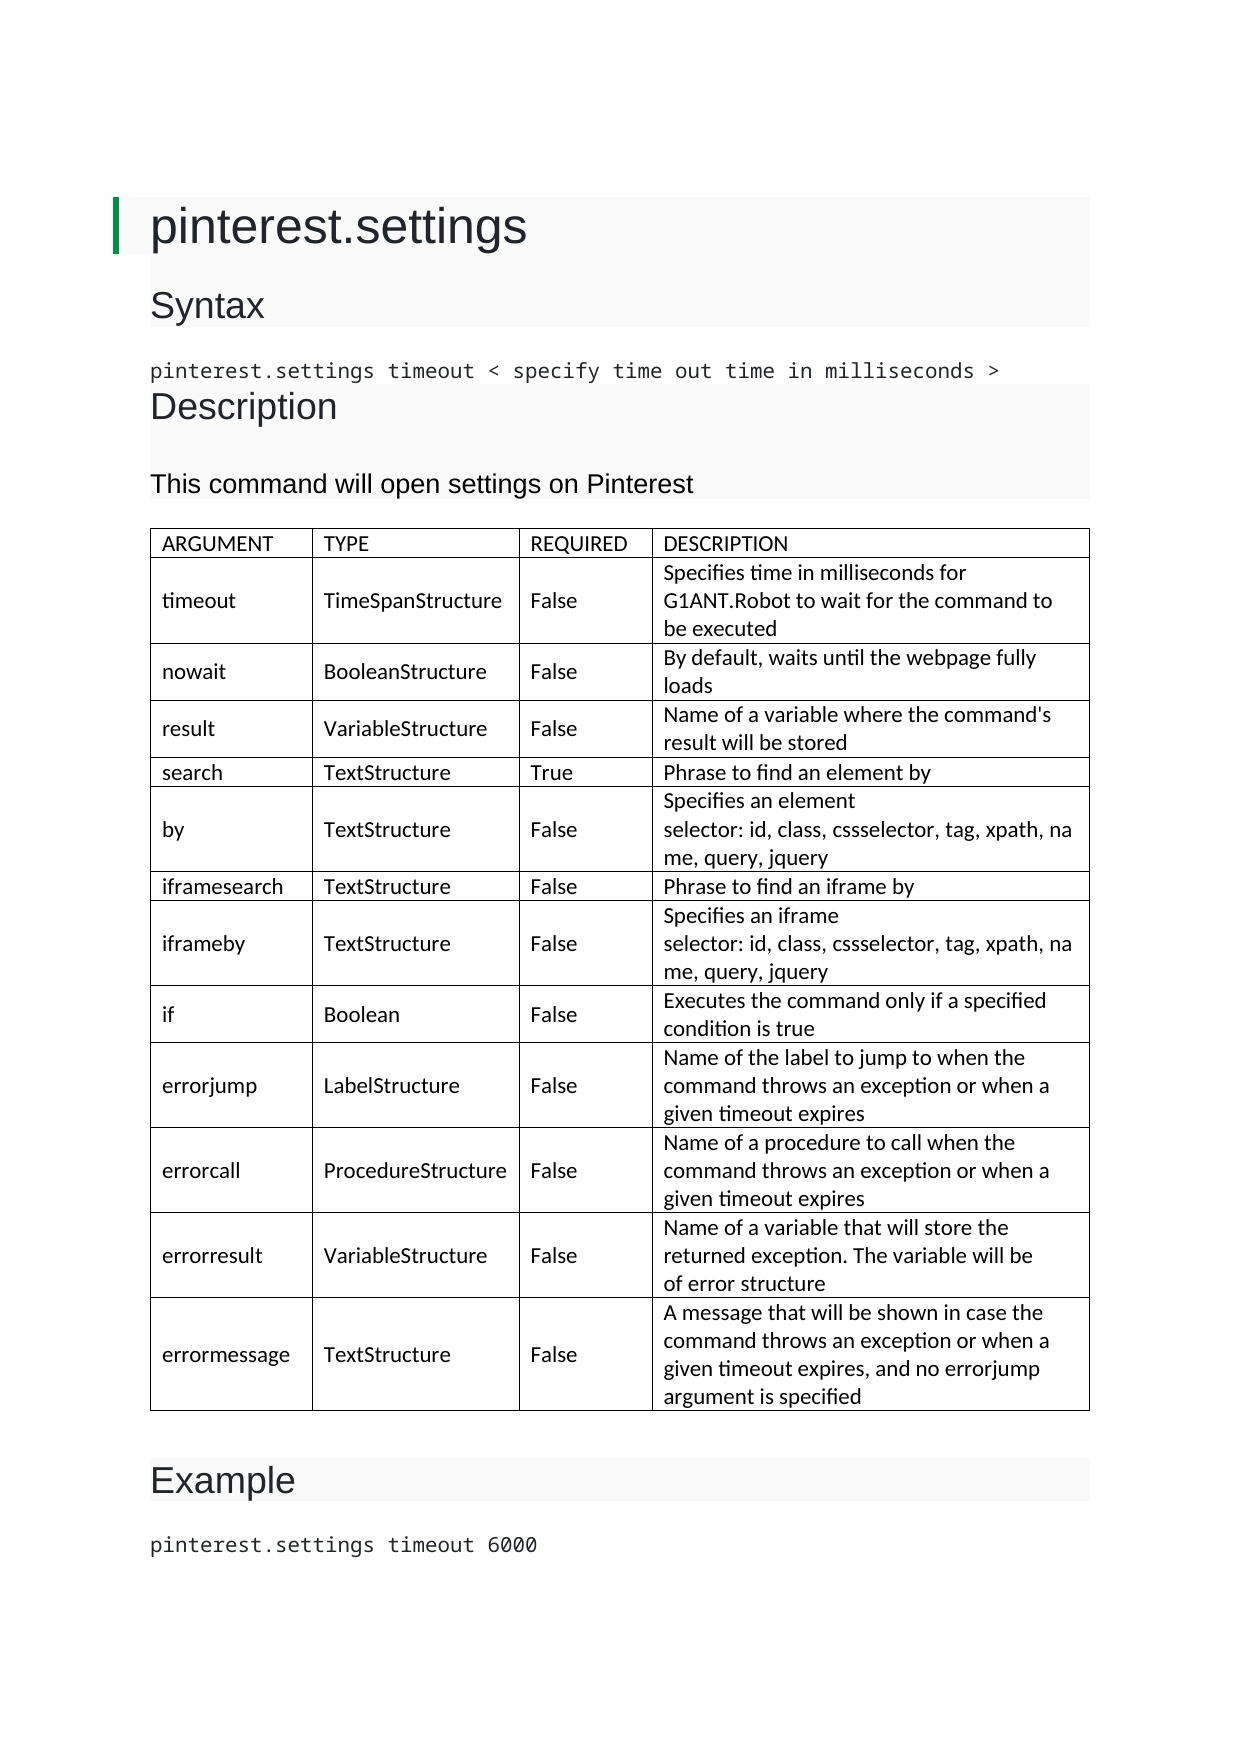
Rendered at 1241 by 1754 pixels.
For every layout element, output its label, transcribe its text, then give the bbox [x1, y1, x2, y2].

table_cell A message that will be shown in case the command throws an exception or when a given timeout expires, and no errorjump argument is specified [653, 1298, 1089, 1410]
table_cell search [151, 758, 312, 786]
table_cell False [520, 986, 652, 1042]
table_cell False [520, 1298, 652, 1410]
table_cell TimeSpanStructure [313, 558, 519, 642]
table_cell Boolean [313, 986, 519, 1042]
table_cell TextStructure [313, 787, 519, 871]
text pinterest.settings [119, 197, 1090, 254]
table_cell Specifies time in milliseconds for G1ANT.Robot to wait for the command to be executed [653, 558, 1089, 642]
table_cell False [520, 1213, 652, 1297]
table_cell False [520, 1043, 652, 1127]
table_cell TextStructure [313, 872, 519, 900]
table_cell VariableStructure [313, 1213, 519, 1297]
subtitle Example [150, 1458, 1090, 1501]
table_cell TextStructure [313, 758, 519, 786]
table_cell LabelStructure [313, 1043, 519, 1127]
table_cell result [151, 701, 312, 757]
table_cell errormessage [151, 1298, 312, 1410]
table_cell Specifies an element selector: id, class, cssselector, tag, xpath, name, query, jquery [653, 787, 1089, 871]
text pinterest.settings timeout 6000 [150, 1531, 1090, 1559]
table_cell Phrase to find an iframe by [653, 872, 1089, 900]
table_cell Name of the label to jump to when the command throws an exception or when a given timeout expires [653, 1043, 1089, 1127]
table_cell iframeby [151, 901, 312, 985]
table_cell Name of a variable that will store the returned exception. The variable will be of error structure [653, 1213, 1089, 1297]
table_cell By default, waits until the webpage fully loads [653, 644, 1089, 699]
table_cell VariableStructure [313, 701, 519, 757]
table_cell Name of a procedure to call when the command throws an exception or when a given timeout expires [653, 1128, 1089, 1212]
text Syntax [150, 283, 1090, 327]
table_header ARGUMENT [151, 529, 312, 557]
table_cell errorjump [151, 1043, 312, 1127]
text Description [150, 384, 1090, 427]
table_cell Name of a variable where the command's result will be stored [653, 701, 1089, 757]
table_cell Phrase to find an element by [653, 758, 1089, 786]
table_cell TextStructure [313, 1298, 519, 1410]
table_cell False [520, 558, 652, 642]
table_cell False [520, 787, 652, 871]
table_cell iframesearch [151, 872, 312, 900]
table_cell by [151, 787, 312, 871]
table_header TYPE [313, 529, 519, 557]
table_header DESCRIPTION [653, 529, 1089, 557]
table_cell timeout [151, 558, 312, 642]
table_cell nowait [151, 644, 312, 699]
table_cell False [520, 901, 652, 985]
table_cell errorresult [151, 1213, 312, 1297]
table_cell TextStructure [313, 901, 519, 985]
table_header REQUIRED [520, 529, 652, 557]
text pinterest.settings timeout < specify time out time in milliseconds > [150, 356, 1090, 384]
table_cell errorcall [151, 1128, 312, 1212]
table_cell True [520, 758, 652, 786]
text This command will open settings on Pinterest [150, 457, 1090, 499]
table_cell False [520, 1128, 652, 1212]
table_cell False [520, 644, 652, 699]
table_cell ProcedureStructure [313, 1128, 519, 1212]
table_cell Executes the command only if a specified condition is true [653, 986, 1089, 1042]
table_cell BooleanStructure [313, 644, 519, 699]
table_cell False [520, 701, 652, 757]
table_cell if [151, 986, 312, 1042]
table_cell False [520, 872, 652, 900]
table_cell Specifies an iframe selector: id, class, cssselector, tag, xpath, name, query, jquery [653, 901, 1089, 985]
